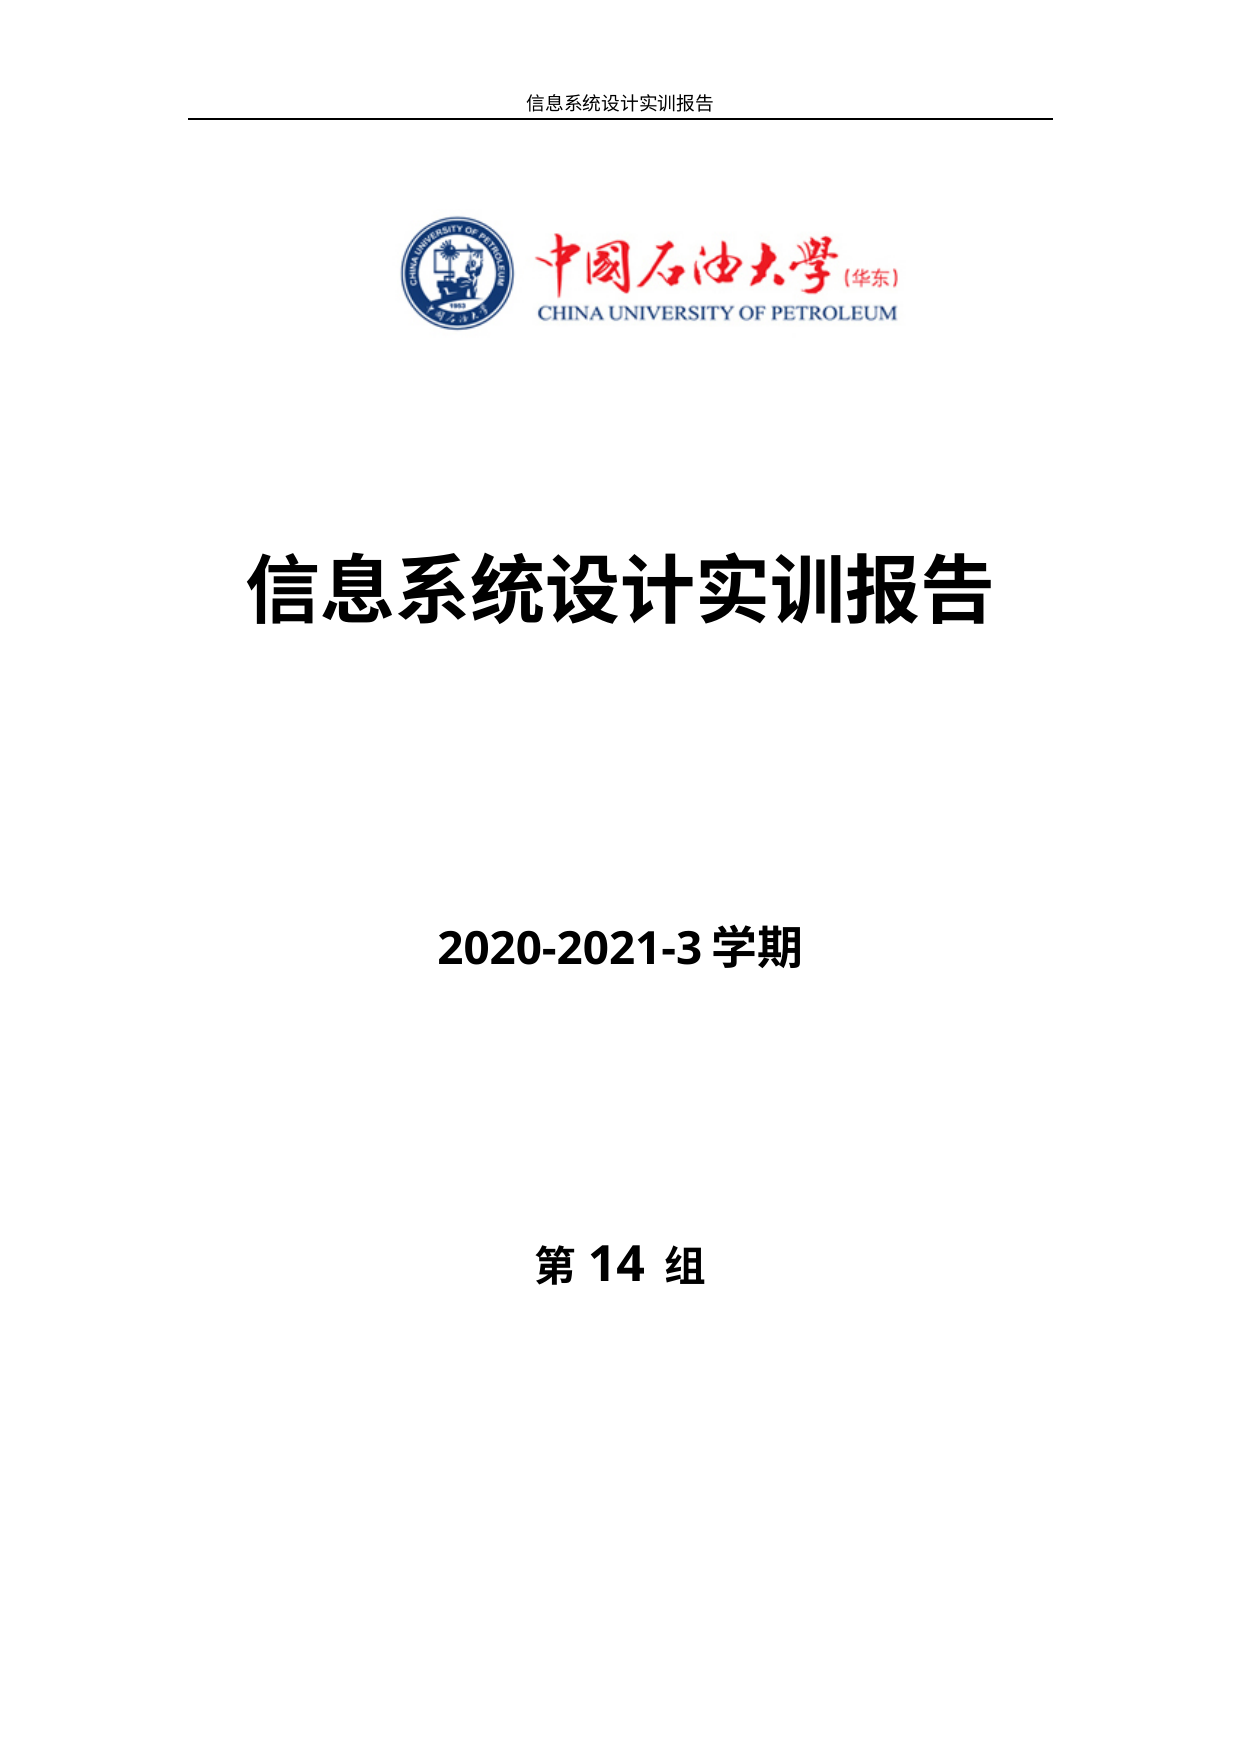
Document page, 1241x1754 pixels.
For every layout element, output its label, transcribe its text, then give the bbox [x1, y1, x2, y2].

text 2020-2021-3学期 [187, 896, 1053, 994]
text 信息系统设计实训报告 [187, 519, 1053, 649]
text 第 14 组 [187, 1213, 1053, 1311]
picture [316, 209, 924, 343]
